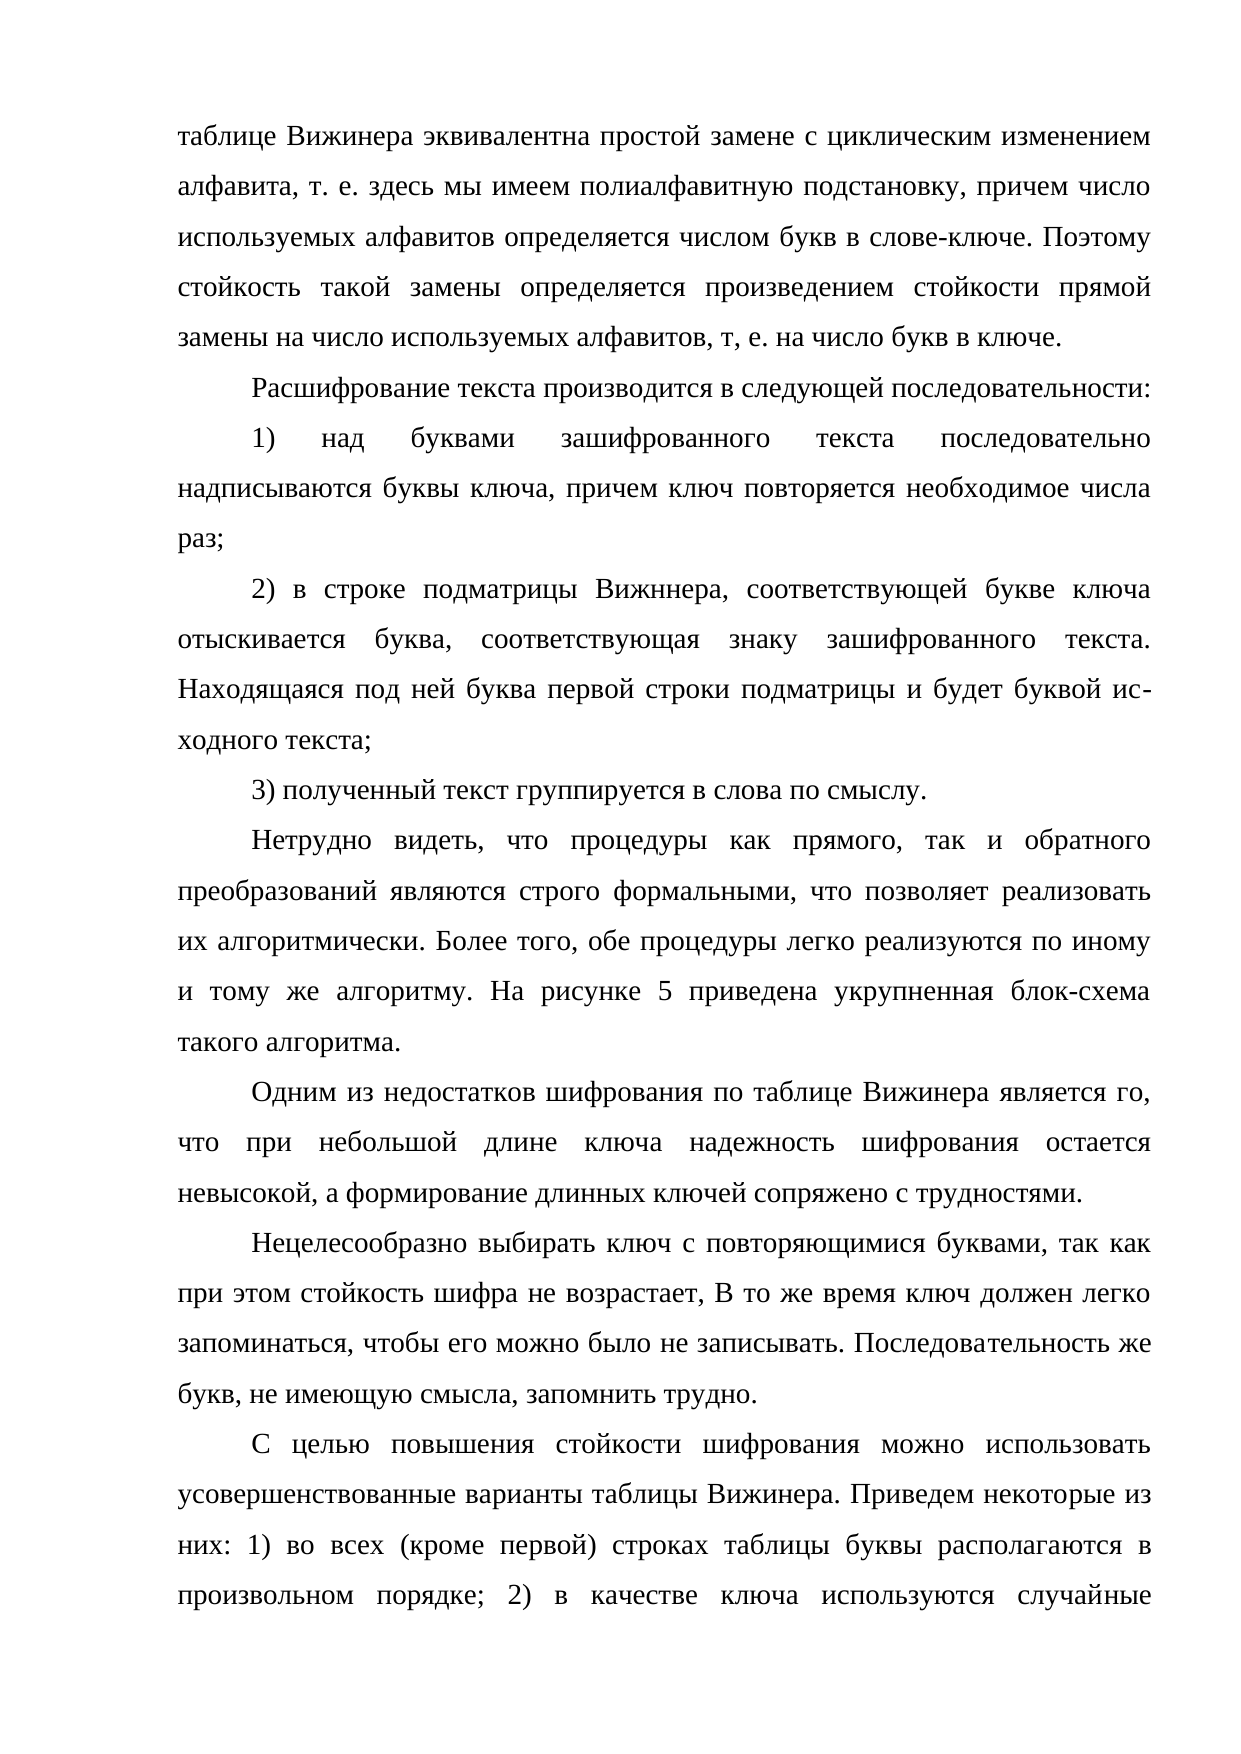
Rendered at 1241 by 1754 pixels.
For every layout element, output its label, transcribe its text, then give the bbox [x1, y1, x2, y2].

text 1) над буквами зашифрованного текста последовательно надписываются буквы ключа, причем ключ повторяется необходимое числа раз; [177, 420, 1152, 554]
text 2) в строке подматрицы Вижннера, соответствующей букве ключа отыскивается буква, соответствующая знаку зашифрованного текста. Находящаяся под ней буква первой строки подматрицы и будет буквой исходного текста; [177, 571, 1152, 755]
text Нетрудно видеть, что процедуры как прямого, так и обратного преобразований являются строго формальными, что позволяет реализовать их алгоритмически. Более того, обе процедуры легко реализуются по иному и тому же алгоритму. На рисунке 5 приведена укрупненная блок-схема такого алгоритма. [177, 822, 1152, 1057]
text Нецелесообразно выбирать ключ с повторяющимися буквами, так как при этом стойкость шифра не возрастает, В то же время ключ должен легко запоминаться, чтобы его можно было не записывать. Последовательность же букв, не имеющую смысла, запомнить трудно. [177, 1225, 1152, 1409]
text 3) полученный текст группируется в слова по смыслу. [177, 772, 1152, 806]
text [177, 118, 1152, 353]
text Одним из недостатков шифрования по таблице Вижинера является го, что при небольшой длине ключа надежность шифрования остается невысокой, а формирование длинных ключей сопряжено с трудностями. [177, 1074, 1152, 1208]
text Расшифрование текста производится в следующей последовательности: [177, 370, 1152, 403]
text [177, 1426, 1152, 1611]
